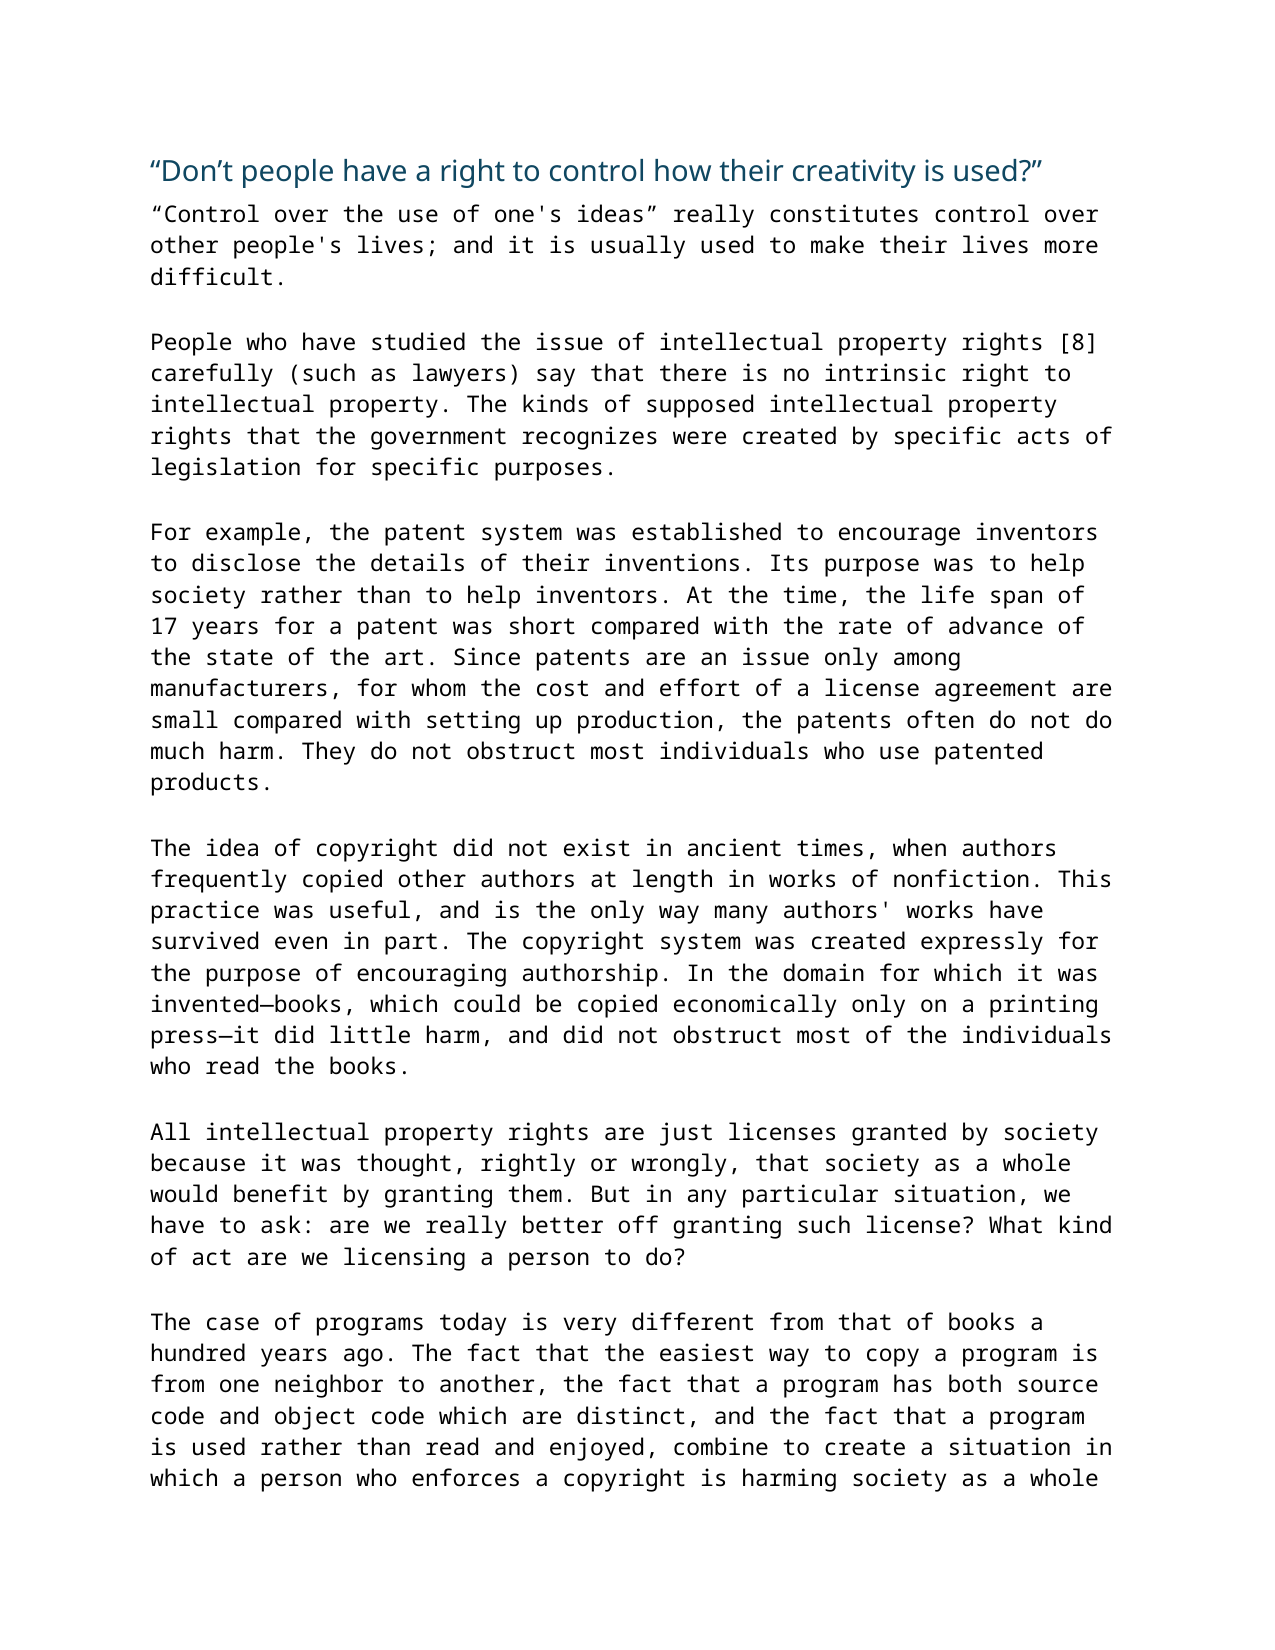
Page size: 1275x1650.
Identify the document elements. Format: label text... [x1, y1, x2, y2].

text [150, 198, 1125, 1493]
subtitle “Don’t people have a right to control how their creativity is used?” [150, 150, 1125, 190]
